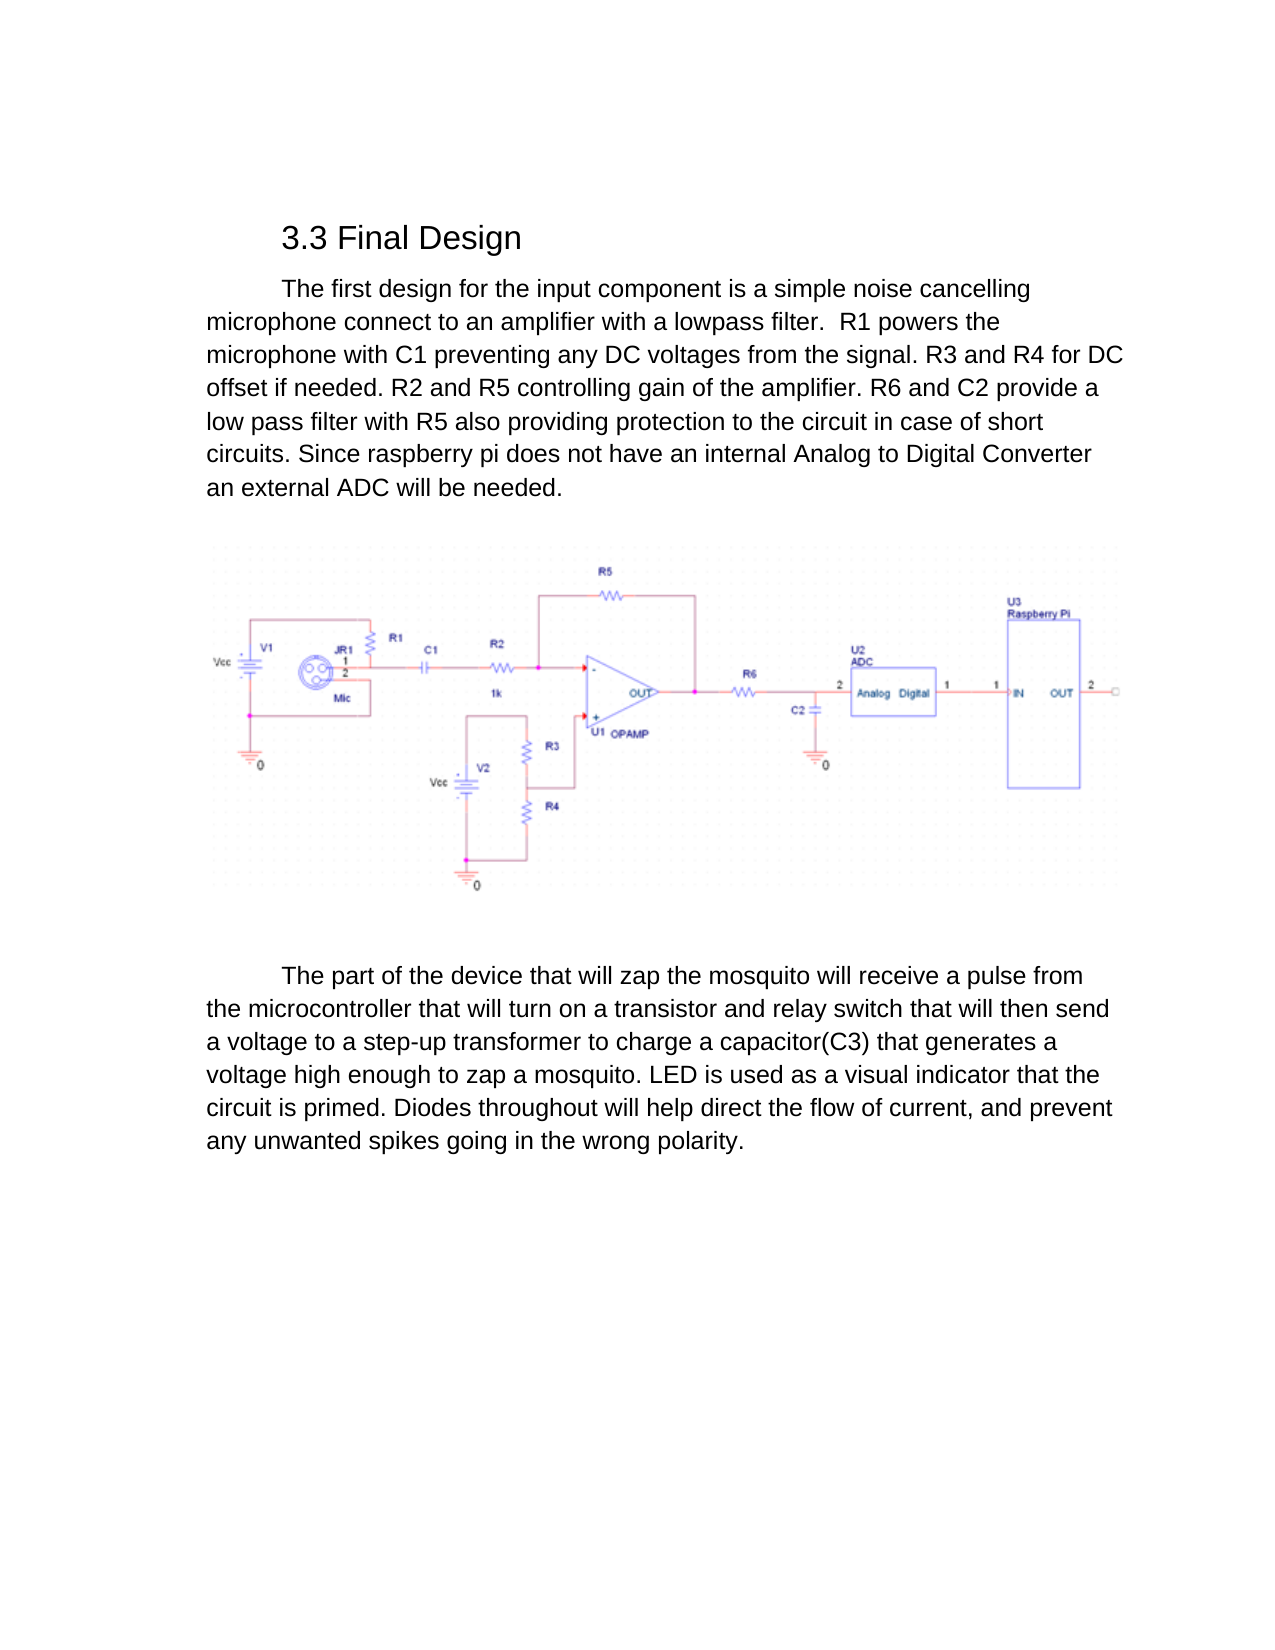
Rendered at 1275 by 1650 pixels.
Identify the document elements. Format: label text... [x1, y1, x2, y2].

text The first design for the input component is a simple noise cancelling microphone connect to an amplifier with a lowpass filter. R1 powers the microphone with C1 preventing any DC voltages from the signal. R3 and R4 for DC offset if needed. R2 and R5 controlling gain of the amplifier. R6 and C2 provide a low pass filter with R5 also providing protection to the circuit in case of short circuits. Since raspberry pi does not have an internal Analog to Digital Converter an external ADC will be needed. [206, 274, 1125, 501]
text The part of the device that will zap the mosquito will receive a pulse from the microcontroller that will turn on a transistor and relay switch that will then send a voltage to a step-up transformer to charge a capacitor(C3) that generates a voltage high enough to zap a mosquito. LED is used as a visual indicator that the circuit is primed. Diodes throughout will help direct the flow of current, and prevent any unwanted spikes going in the wrong polarity. [206, 961, 1125, 1155]
picture [206, 535, 1125, 897]
subtitle 3.3 Final Design [206, 218, 1125, 256]
